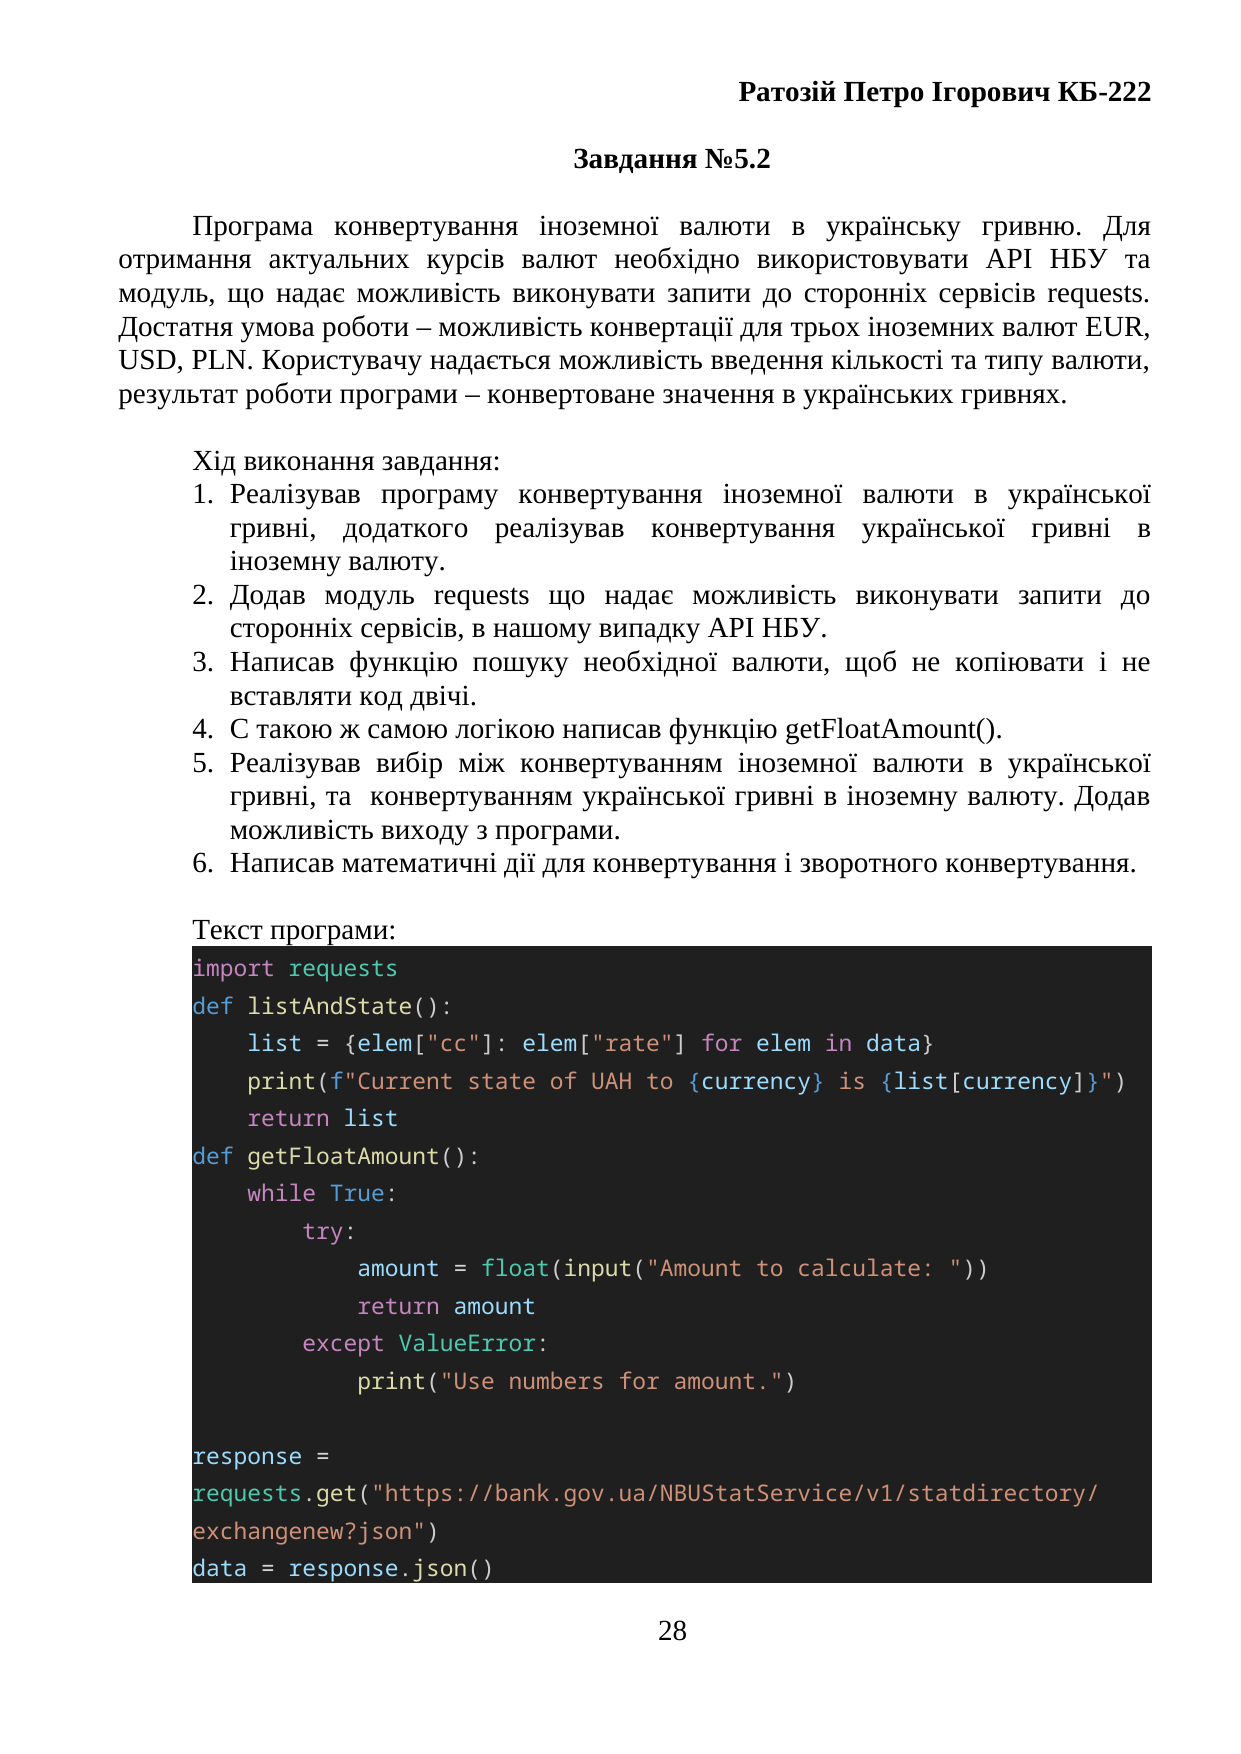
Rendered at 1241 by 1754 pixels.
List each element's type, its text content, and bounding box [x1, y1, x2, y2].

list С такою ж самою логікою написав функцію getFloatAmount(). [192, 711, 1152, 745]
text while True: [192, 1171, 1152, 1208]
text print(f"Current state of UAH to {currency} is {list[currency]}") [192, 1058, 1152, 1096]
text amount = float(input("Amount to calculate: ")) [192, 1246, 1152, 1283]
text response = requests.get("https://bank.gov.ua/NBUStatService/v1/statdirectory/exchangenew?json") [192, 1433, 1152, 1546]
text import requests [192, 946, 1152, 983]
text print("Use numbers for amount.") [192, 1358, 1152, 1396]
text data = response.json() [192, 1546, 1152, 1583]
text Програма конвертування іноземної валюти в українську гривню. Для отримання актуальних курсів валют необхідно використовувати API НБУ та модуль, що надає можливість виконувати запити до сторонніх сервісів requests. Достатня умова роботи – можливість конвертації для трьох іноземних валют EUR, USD, PLN. Користувачу надається можливість введення кількості та типу валюти, результат роботи програми – конвертоване значення в українських гривнях. [118, 208, 1152, 409]
text except ValueError: [192, 1321, 1152, 1358]
list Реалізував вибір між конвертуванням іноземної валюти в української гривні, та конвертуванням української гривні в іноземну валюту. Додав можливість виходу з програми. [192, 745, 1152, 845]
text list = {elem["cc"]: elem["rate"] for elem in data} [192, 1021, 1152, 1058]
text def listAndState(): [192, 983, 1152, 1021]
text try: [192, 1208, 1152, 1246]
text Завдання №5.2 [118, 141, 1152, 174]
list Реалізував програму конвертування іноземної валюти в української гривні, додаткого реалізував конвертування української гривні в іноземну валюту. [192, 476, 1152, 577]
text return amount [192, 1283, 1152, 1321]
text def getFloatAmount(): [192, 1133, 1152, 1171]
list Додав модуль requests що надає можливість виконувати запити до сторонніх сервісів, в нашому випадку API НБУ. [192, 577, 1152, 644]
list Написав функцію пошуку необхідної валюти, щоб не копіювати і не вставляти код двічі. [192, 644, 1152, 711]
text Текст програми: [118, 912, 1152, 946]
text return list [192, 1096, 1152, 1133]
list Написав математичні дії для конвертування і зворотного конвертування. [192, 845, 1152, 879]
text Хід виконання завдання: [118, 443, 1152, 476]
